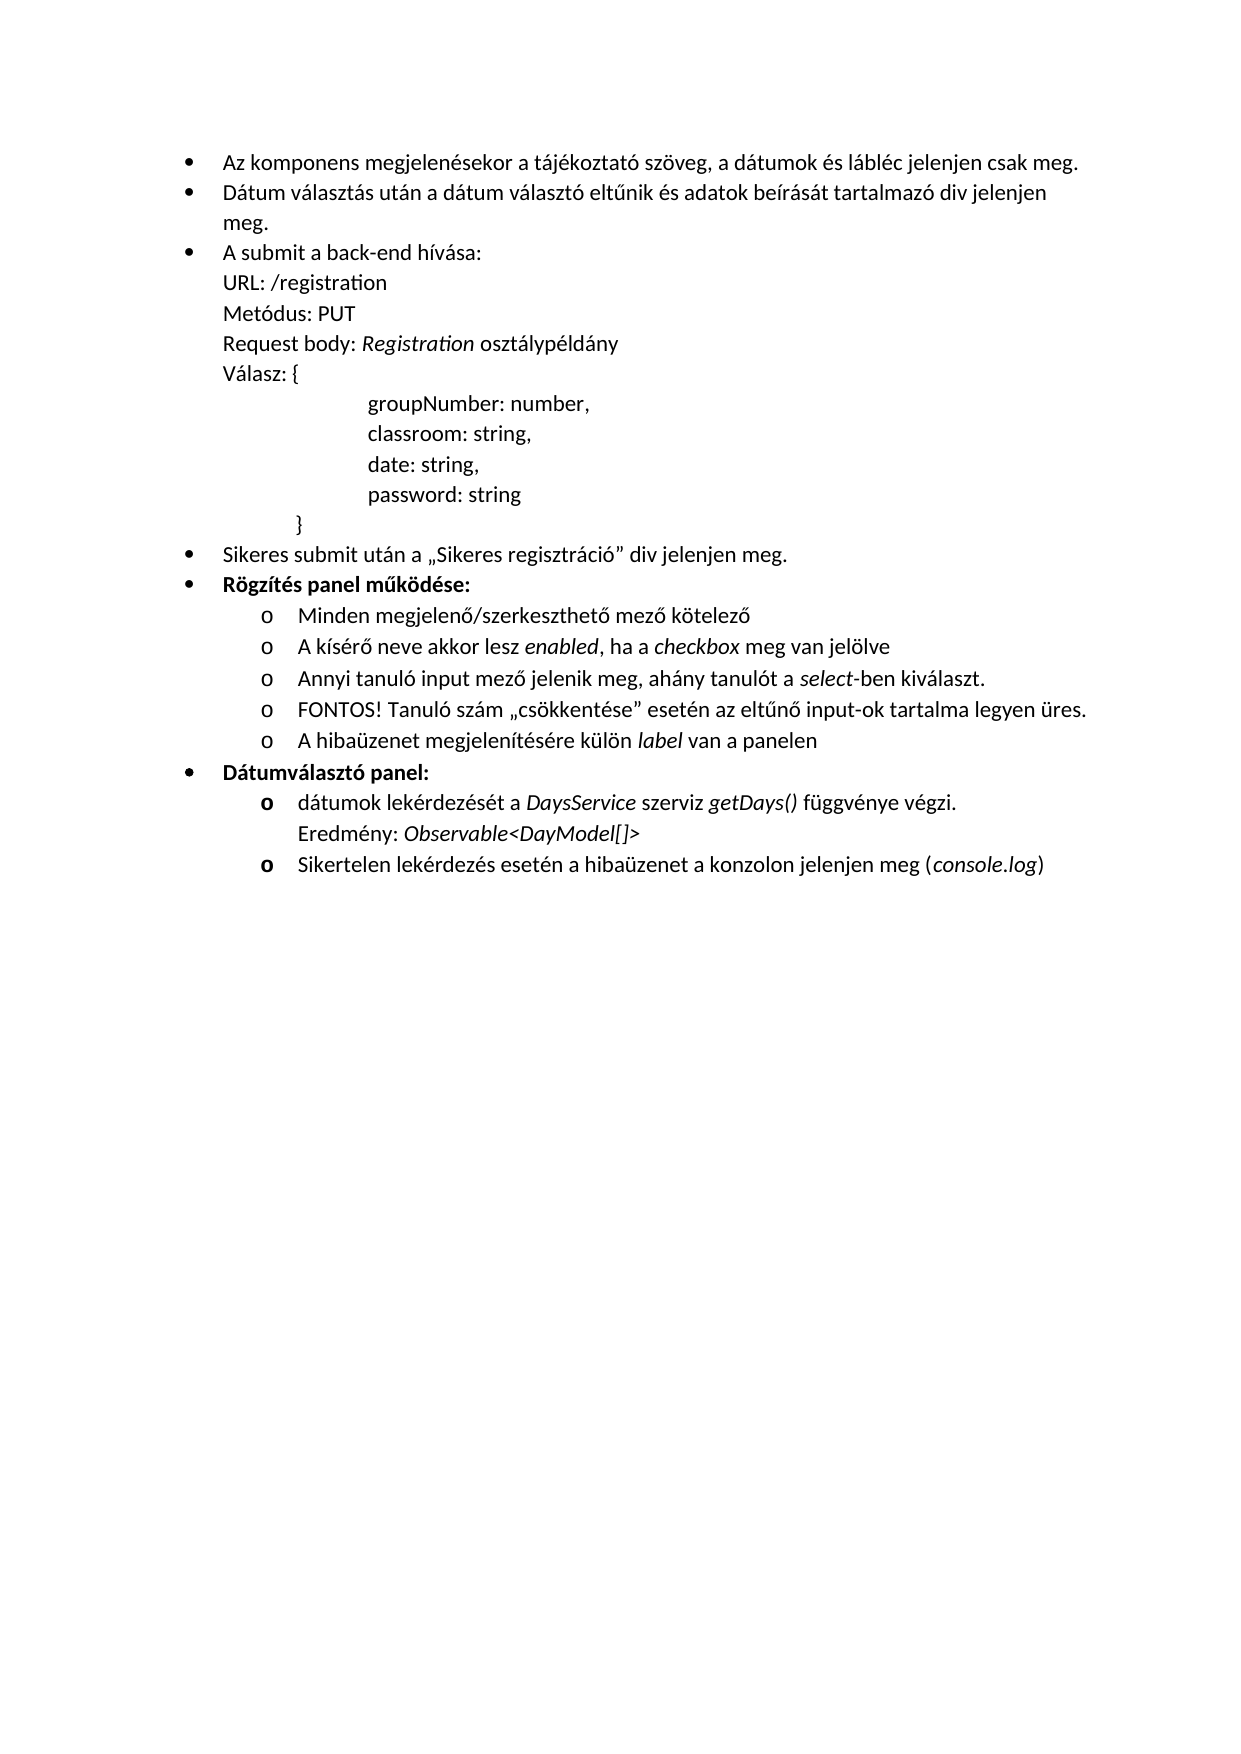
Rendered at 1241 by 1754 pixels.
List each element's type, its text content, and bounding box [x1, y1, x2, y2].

list FONTOS! Tanuló szám „csökkentése” esetén az eltűnő input-ok tartalma legyen üres. [260, 695, 1093, 724]
list } [223, 510, 1093, 538]
list Minden megjelenő/szerkeszthető mező kötelező [260, 601, 1093, 630]
list password: string [295, 480, 1093, 508]
list A submit a back-end hívása: URL: /registration Metódus: PUT Request body: Registration osztálypéldány Válasz: { [185, 238, 1093, 387]
list classroom: string, [295, 419, 1093, 447]
list Rögzítés panel működése: [185, 571, 1093, 598]
list Sikertelen lekérdezés esetén a hibaüzenet a konzolon jelenjen meg (console.log) [260, 850, 1093, 879]
list Annyi tanuló input mező jelenik meg, ahány tanulót a select-ben kiválaszt. [260, 664, 1093, 693]
list Dátum választás után a dátum választó eltűnik és adatok beírását tartalmazó div jelenjen meg. [185, 178, 1093, 236]
list Az komponens megjelenésekor a tájékoztató szöveg, a dátumok és lábléc jelenjen csak meg. [185, 148, 1093, 176]
list A hibaüzenet megjelenítésére külön label van a panelen [260, 727, 1093, 756]
list groupNumber: number, [295, 389, 1093, 417]
list Dátumválasztó panel: [185, 758, 1093, 786]
list Sikeres submit után a „Sikeres regisztráció” div jelenjen meg. [185, 540, 1093, 568]
list A kísérő neve akkor lesz enabled, ha a checkbox meg van jelölve [260, 632, 1093, 661]
list date: string, [295, 450, 1093, 478]
list dátumok lekérdezését a DaysService szerviz getDays() függvénye végzi. Eredmény: Observable<DayModel[]> [260, 788, 1093, 848]
